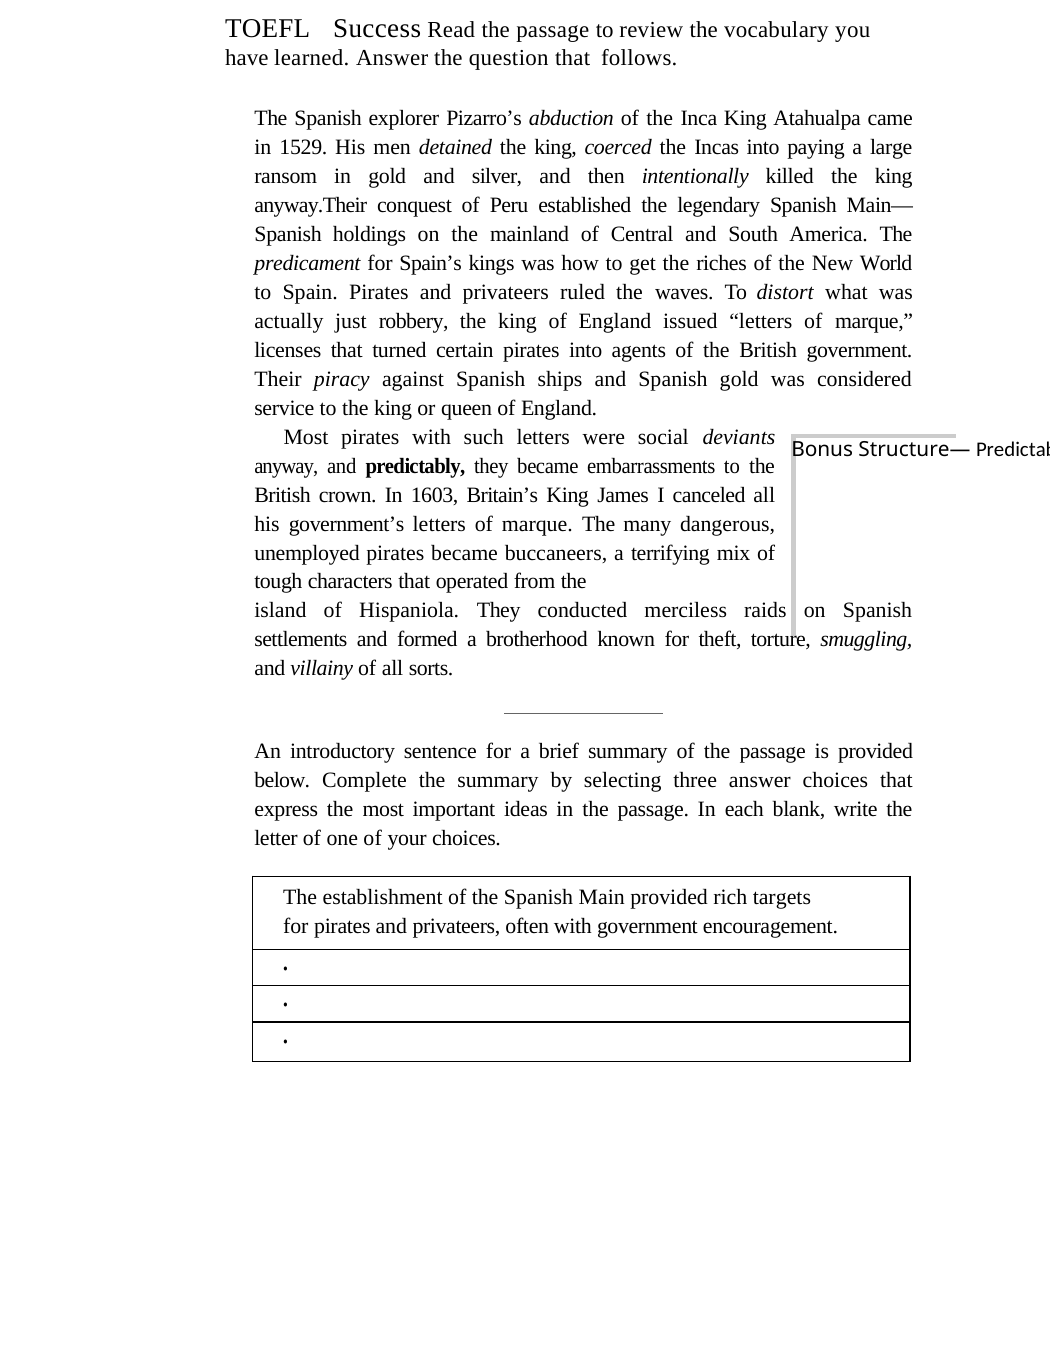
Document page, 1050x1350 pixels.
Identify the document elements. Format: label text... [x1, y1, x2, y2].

text Most pirates with such letters were social deviants anyway, and predictably, they became embarrassments to the British crown. In 1603, Britain’s King James I canceled all his government’s letters of marque. The many dangerous, unemployed pirates became buccaneers, a terrifying mix of tough characters that operated from the [254, 424, 775, 594]
text An introductory sentence for a brief summary of the passage is provided below. Complete the summary by selecting three answer choices that express the most important ideas in the passage. In each blank, write the letter of one of your choices. [254, 738, 913, 851]
subtitle TOEFL Success Read the passage to review the vocabulary you have learned. Answer the question that follows. [225, 12, 912, 71]
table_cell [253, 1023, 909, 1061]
text island of Hispaniola. They conducted merciless raids on Spanish settlements and formed a brotherhood known for theft, torture, smuggling, and villainy of all sorts. [254, 597, 913, 681]
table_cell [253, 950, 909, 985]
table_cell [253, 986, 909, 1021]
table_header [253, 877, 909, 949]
text The Spanish explorer Pizarro’s abduction of the Inca King Atahualpa came in 1529. His men detained the king, coerced the Incas into paying a large ransom in gold and silver, and then intentionally killed the king anyway.Their conquest of Peru established the legendary Spanish Main— Spanish holdings on the mainland of Central and South America. The predicament for Spain’s kings was how to get the riches of the New World to Spain. Pirates and privateers ruled the waves. To distort what was actually just robbery, the king of England issued “letters of marque,” licenses that turned certain pirates into agents of the British government. Their piracy against Spanish ships and Spanish gold was considered service to the king or queen of England. [254, 105, 913, 420]
